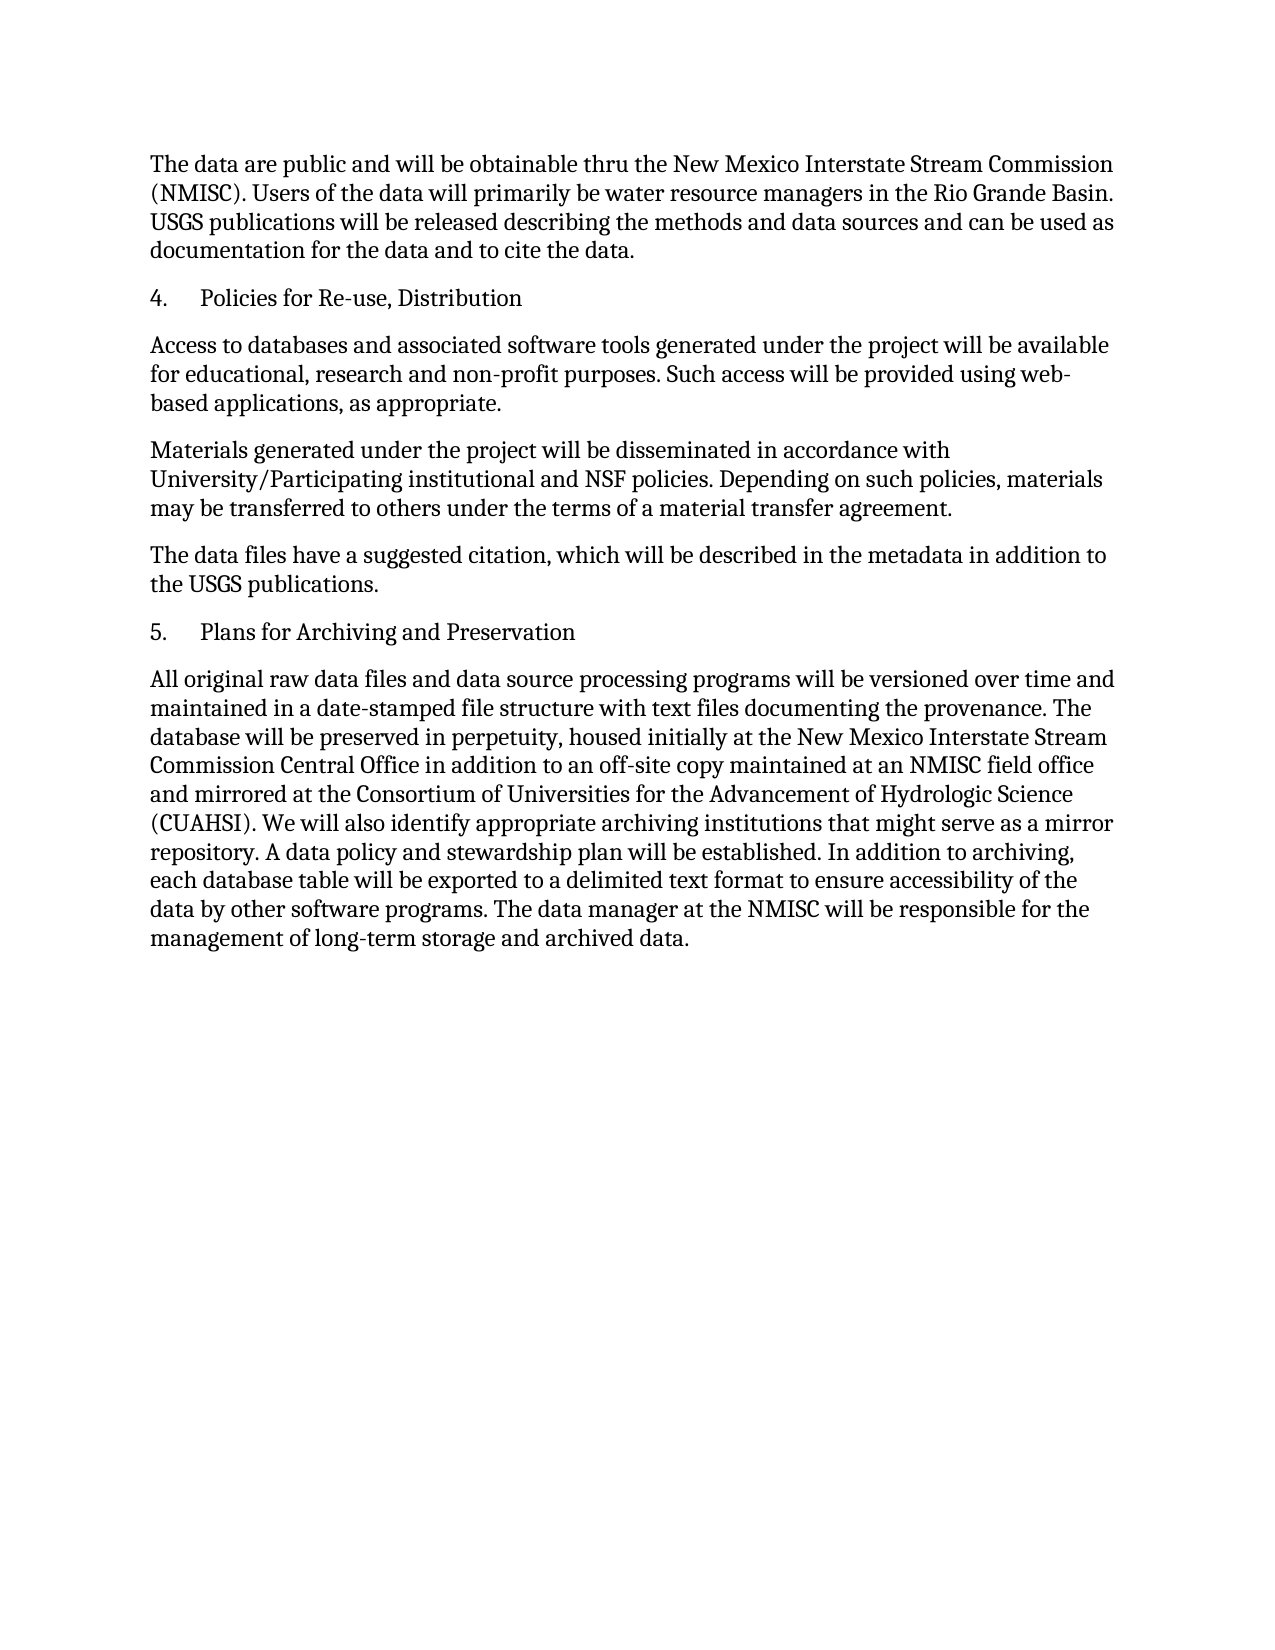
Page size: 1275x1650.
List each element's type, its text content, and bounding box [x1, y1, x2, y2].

list Plans for Archiving and Preservation [150, 617, 1125, 646]
text The data files have a suggested citation, which will be described in the metadata in addition to the USGS publications. [150, 541, 1125, 599]
text Materials generated under the project will be disseminated in accordance with University/Participating institutional and NSF policies. Depending on such policies, materials may be transferred to others under the terms of a material transfer agreement. [150, 436, 1125, 522]
text All original raw data files and data source processing programs will be versioned over time and maintained in a date-stamped file structure with text files documenting the provenance. The database will be preserved in perpetuity, housed initially at the New Mexico Interstate Stream Commission Central Office in addition to an off-site copy maintained at an NMISC field office and mirrored at the Consortium of Universities for the Advancement of Hydrologic Science (CUAHSI). We will also identify appropriate archiving institutions that might serve as a mirror repository. A data policy and stewardship plan will be established. In addition to archiving, each database table will be exported to a delimited text format to ensure accessibility of the data by other software programs. The data manager at the NMISC will be responsible for the management of long-term storage and archived data. [150, 665, 1125, 952]
text The data are public and will be obtainable thru the New Mexico Interstate Stream Commission (NMISC). Users of the data will primarily be water resource managers in the Rio Grande Basin. USGS publications will be released describing the methods and data sources and can be used as documentation for the data and to cite the data. [150, 150, 1125, 265]
text Access to databases and associated software tools generated under the project will be available for educational, research and non-profit purposes. Such access will be provided using web-based applications, as appropriate. [150, 331, 1125, 417]
list Policies for Re-use, Distribution [150, 284, 1125, 312]
